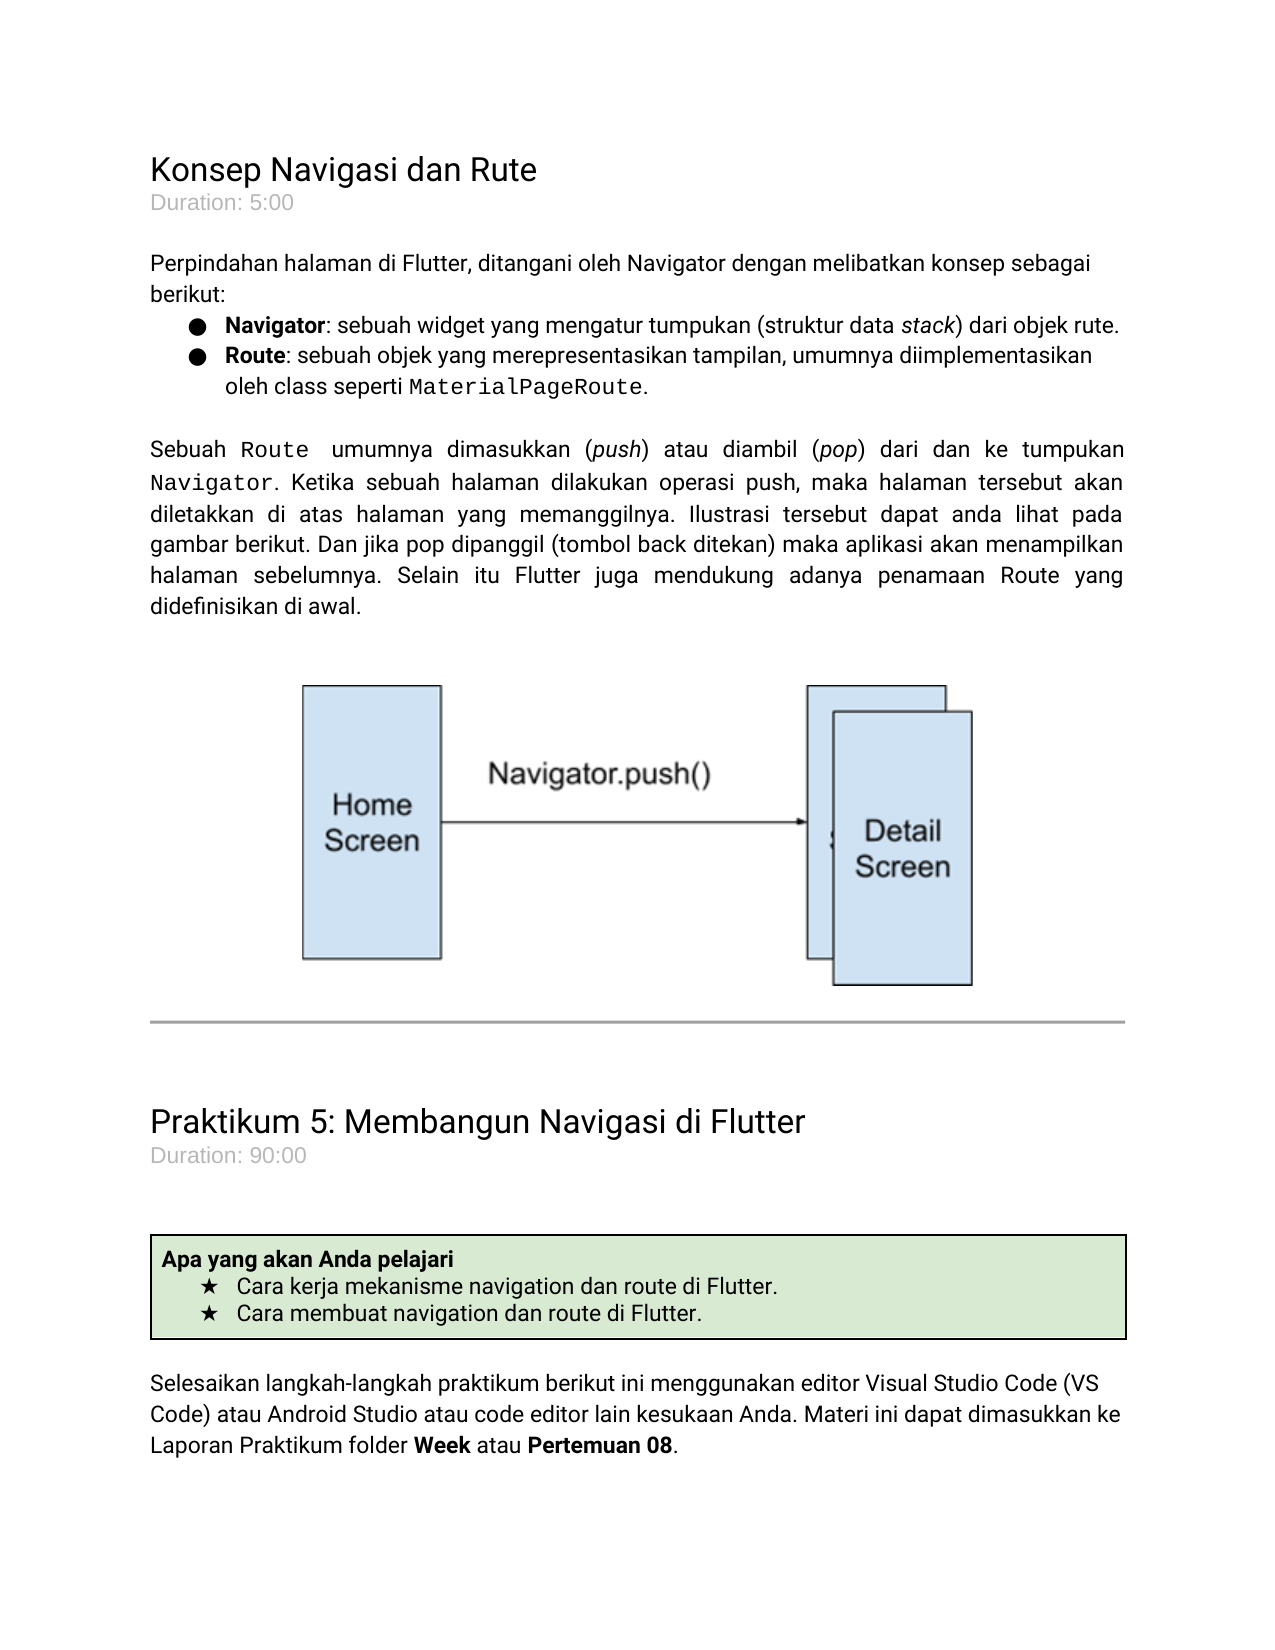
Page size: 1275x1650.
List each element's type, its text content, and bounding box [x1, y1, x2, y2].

subtitle Konsep Navigasi dan Rute [150, 150, 1125, 189]
text Selesaikan langkah-langkah praktikum berikut ini menggunakan editor Visual Studio Code (VS Code) atau Android Studio atau code editor lain kesukaan Anda. Materi ini dapat dimasukkan ke Laporan Praktikum folder Week atau Pertemuan 08. [150, 1370, 1125, 1459]
text Duration: 90:00 [150, 1142, 1125, 1168]
text Perpindahan halaman di Flutter, ditangani oleh Navigator dengan melibatkan konsep sebagai berikut: [150, 250, 1125, 308]
table_header Apa yang akan Anda pelajari Cara kerja mekanisme navigation dan route di Flutter. Cara membuat navigation dan route di Flutter. [152, 1236, 1125, 1337]
text Sebuah Route umumnya dimasukkan (push) atau diambil (pop) dari dan ke tumpukan Navigator. Ketika sebuah halaman dilakukan operasi push, maka halaman tersebut akan diletakkan di atas halaman yang memanggilnya. Ilustrasi tersebut dapat anda lihat pada gambar berikut. Dan jika pop dipanggil (tombol back ditekan) maka aplikasi akan menampilkan halaman sebelumnya. Selain itu Flutter juga mendukung adanya penamaan Route yang didefinisikan di awal. [150, 437, 1125, 620]
picture [302, 685, 973, 986]
list Route: sebuah objek yang merepresentasikan tampilan, umumnya diimplementasikan oleh class seperti MaterialPageRoute. [187, 343, 1125, 402]
list Navigator: sebuah widget yang mengatur tumpukan (struktur data stack) dari objek rute. [187, 312, 1125, 339]
subtitle Praktikum 5: Membangun Navigasi di Flutter [150, 1103, 1125, 1142]
text Duration: 5:00 [150, 189, 1125, 215]
